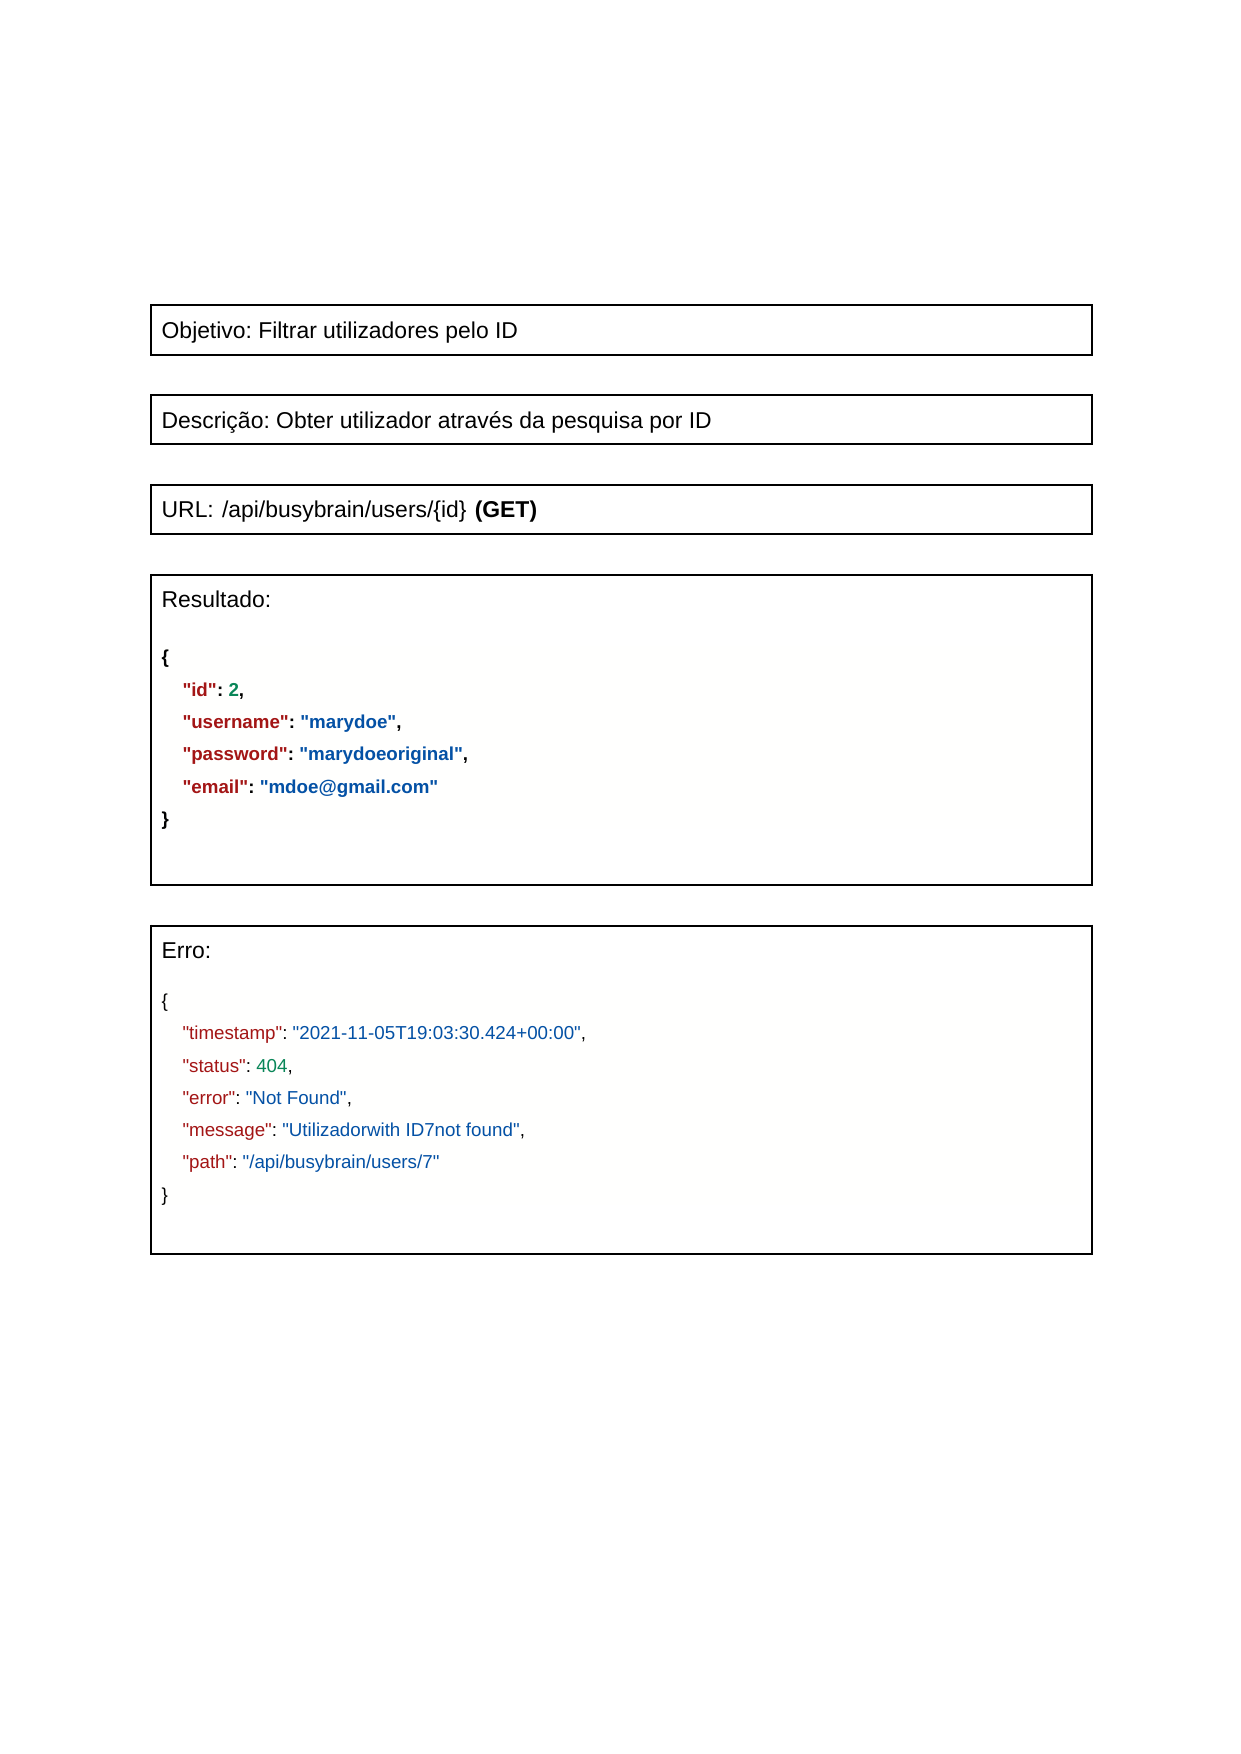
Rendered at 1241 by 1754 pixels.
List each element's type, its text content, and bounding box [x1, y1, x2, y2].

table_header Objetivo: Filtrar utilizadores pelo ID [152, 306, 1091, 353]
table_header Erro: { "timestamp": "2021-11-05T19:03:30.424+00:00", "status": 404, "error": "Not Found", "message": "Utilizadorwith ID7not found", "path": "/api/busybrain/users/7" } [152, 927, 1091, 1253]
table_header Resultado: { "id": 2, "username": "marydoe", "password": "marydoeoriginal", "email": "mdoe@gmail.com" } [152, 576, 1091, 884]
table_header Descrição: Obter utilizador através da pesquisa por ID [152, 396, 1091, 443]
table_header URL: /api/busybrain/users/{id} (GET) [152, 486, 1091, 533]
